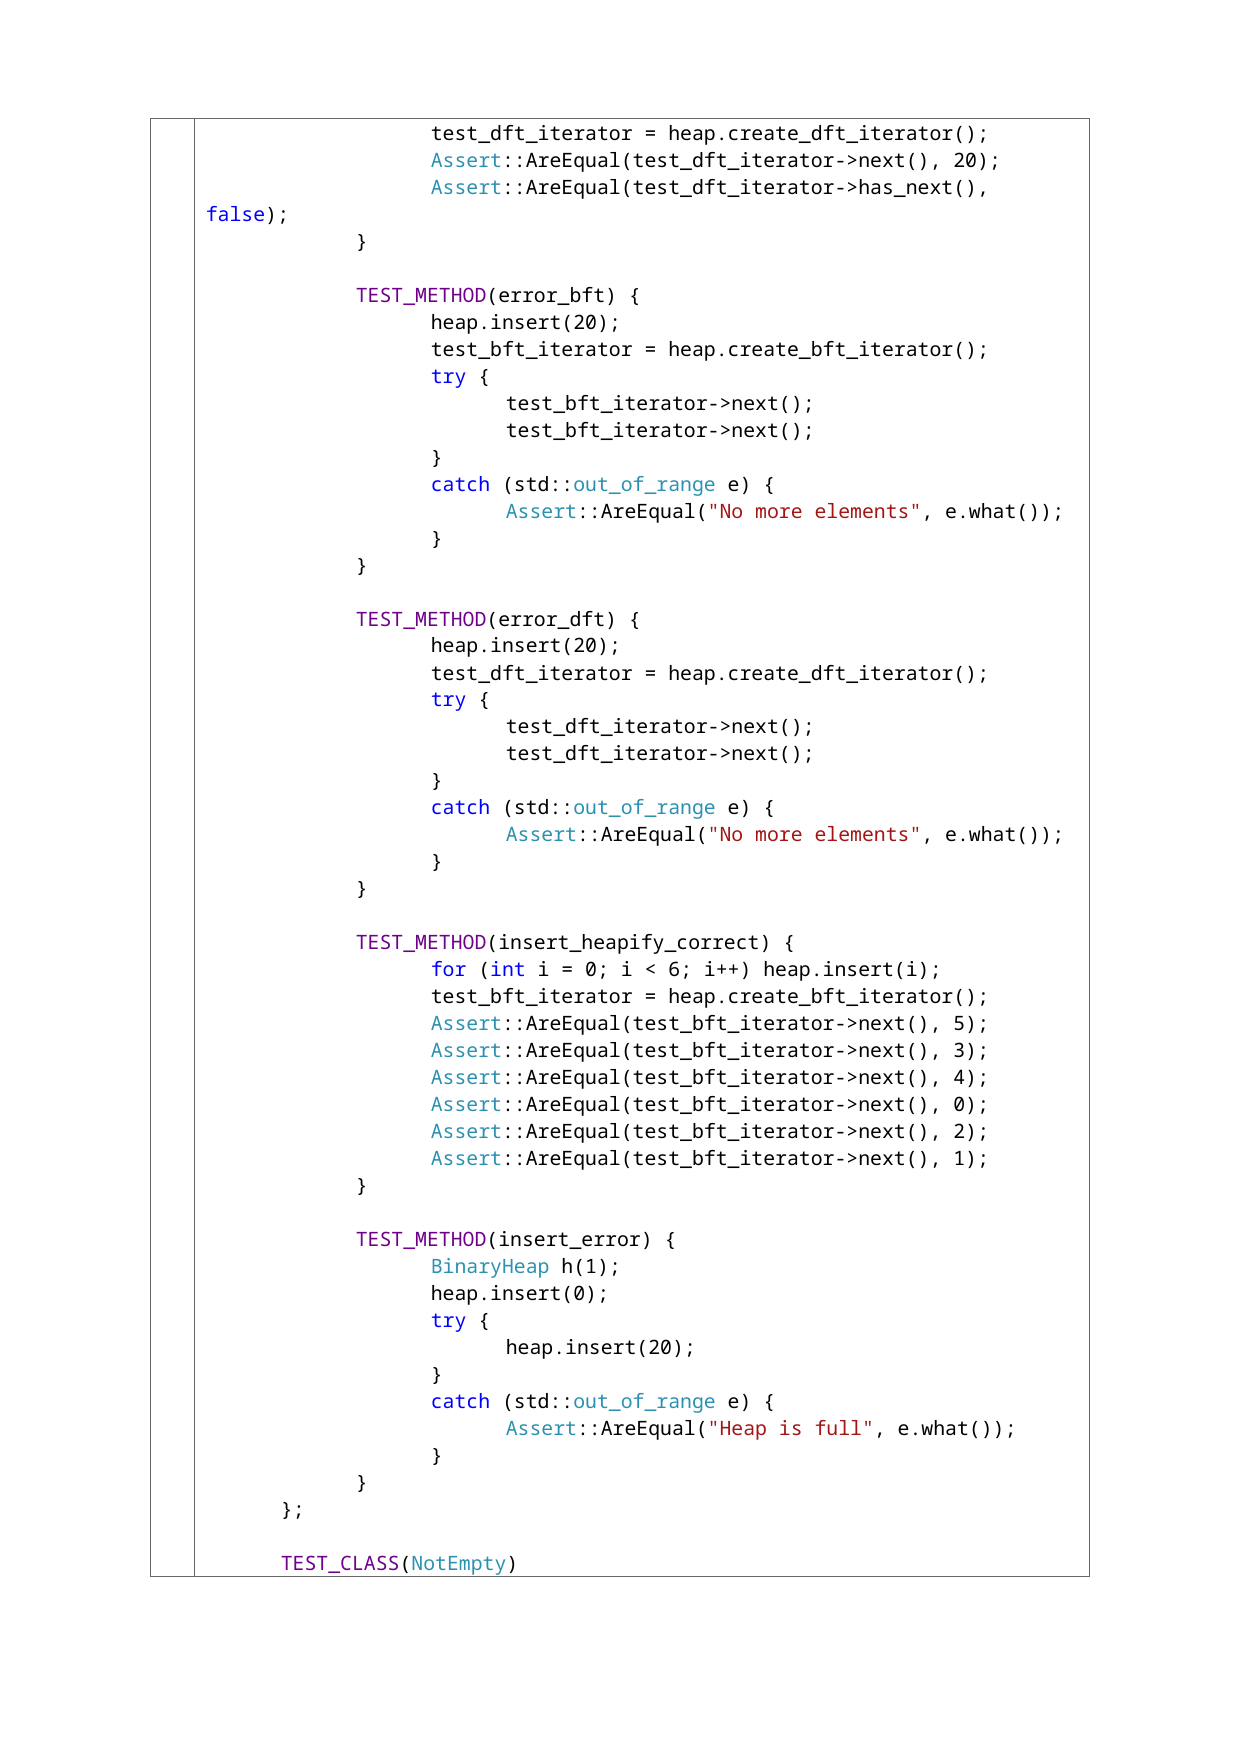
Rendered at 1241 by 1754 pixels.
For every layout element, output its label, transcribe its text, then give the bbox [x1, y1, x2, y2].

table_cell [151, 119, 194, 1576]
